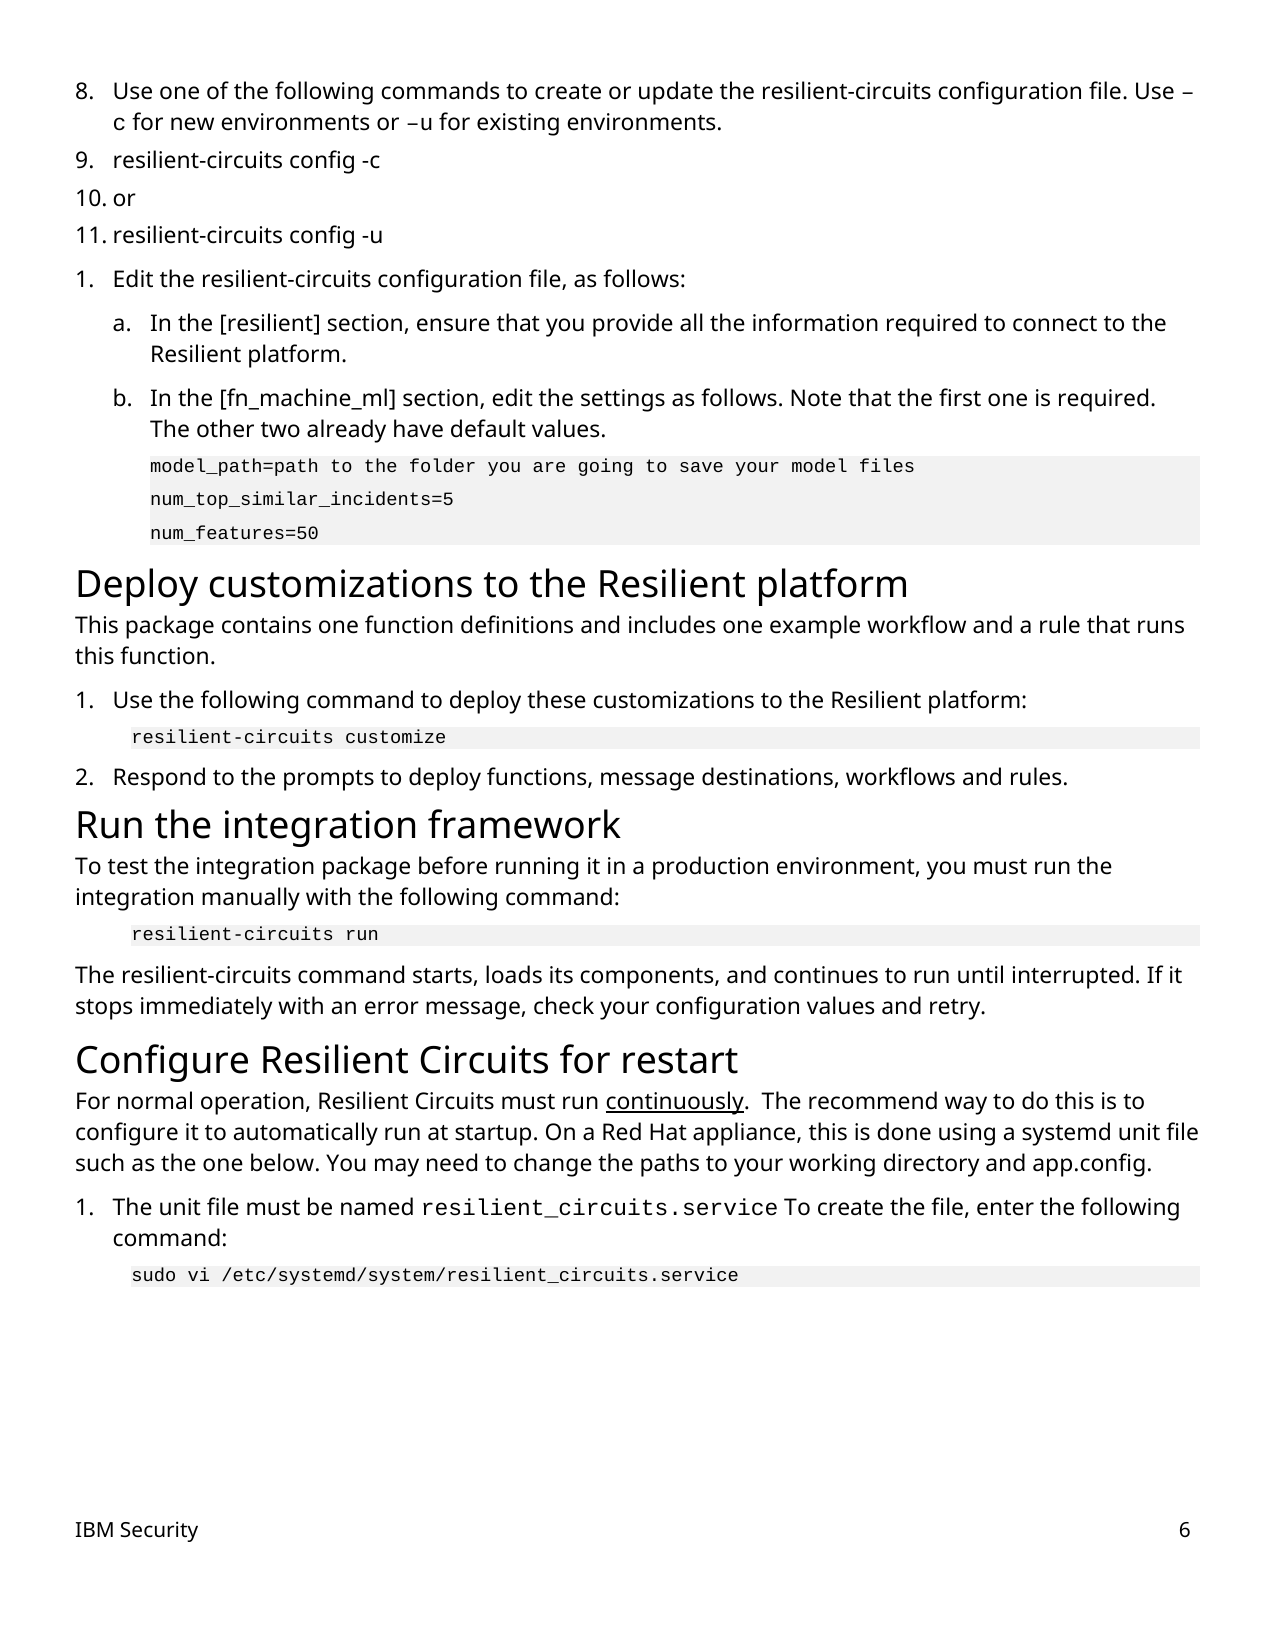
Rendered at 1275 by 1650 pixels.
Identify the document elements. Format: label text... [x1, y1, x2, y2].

list Use one of the following commands to create or update the resilient-circuits configuration file. Use –c for new environments or –u for existing environments. [75, 75, 1200, 138]
list Use the following command to deploy these customizations to the Resilient platform: [75, 684, 1200, 715]
text resilient-circuits run [131, 925, 1200, 946]
text model_path=path to the folder you are going to save your model files [150, 456, 1200, 478]
text num_top_similar_incidents=5 [150, 490, 1200, 511]
text resilient-circuits customize [131, 727, 1200, 749]
text The resilient-circuits command starts, loads its components, and continues to run until interrupted. If it stops immediately with an error message, check your configuration values and retry. [75, 958, 1200, 1021]
subtitle Deploy customizations to the Resilient platform [75, 558, 1200, 609]
text For normal operation, Resilient Circuits must run continuously. The recommend way to do this is to configure it to automatically run at startup. On a Red Hat appliance, this is done using a systemd unit file such as the one below. You may need to change the paths to your working directory and app.config. [75, 1084, 1200, 1178]
list In the [fn_machine_ml] section, edit the settings as follows. Note that the first one is required. The other two already have default values. [112, 381, 1200, 444]
list resilient-circuits config -c [75, 144, 1200, 175]
list The unit file must be named resilient_circuits.service To create the file, enter the following command: [75, 1191, 1200, 1253]
text num_features=50 [150, 524, 1200, 545]
subtitle Run the integration framework [75, 799, 1200, 850]
text This package contains one function definitions and includes one example workflow and a rule that runs this function. [75, 609, 1200, 671]
subtitle Configure Resilient Circuits for restart [75, 1033, 1200, 1084]
text To test the integration package before running it in a production environment, you must run the integration manually with the following command: [75, 850, 1200, 912]
list or [75, 181, 1200, 213]
list resilient-circuits config -u [75, 219, 1200, 250]
text sudo vi /etc/systemd/system/resilient_circuits.service [131, 1266, 1200, 1287]
list In the [resilient] section, ensure that you provide all the information required to connect to the Resilient platform. [112, 306, 1200, 369]
list Edit the resilient-circuits configuration file, as follows: [75, 263, 1200, 294]
list Respond to the prompts to deploy functions, message destinations, workflows and rules. [75, 761, 1200, 792]
